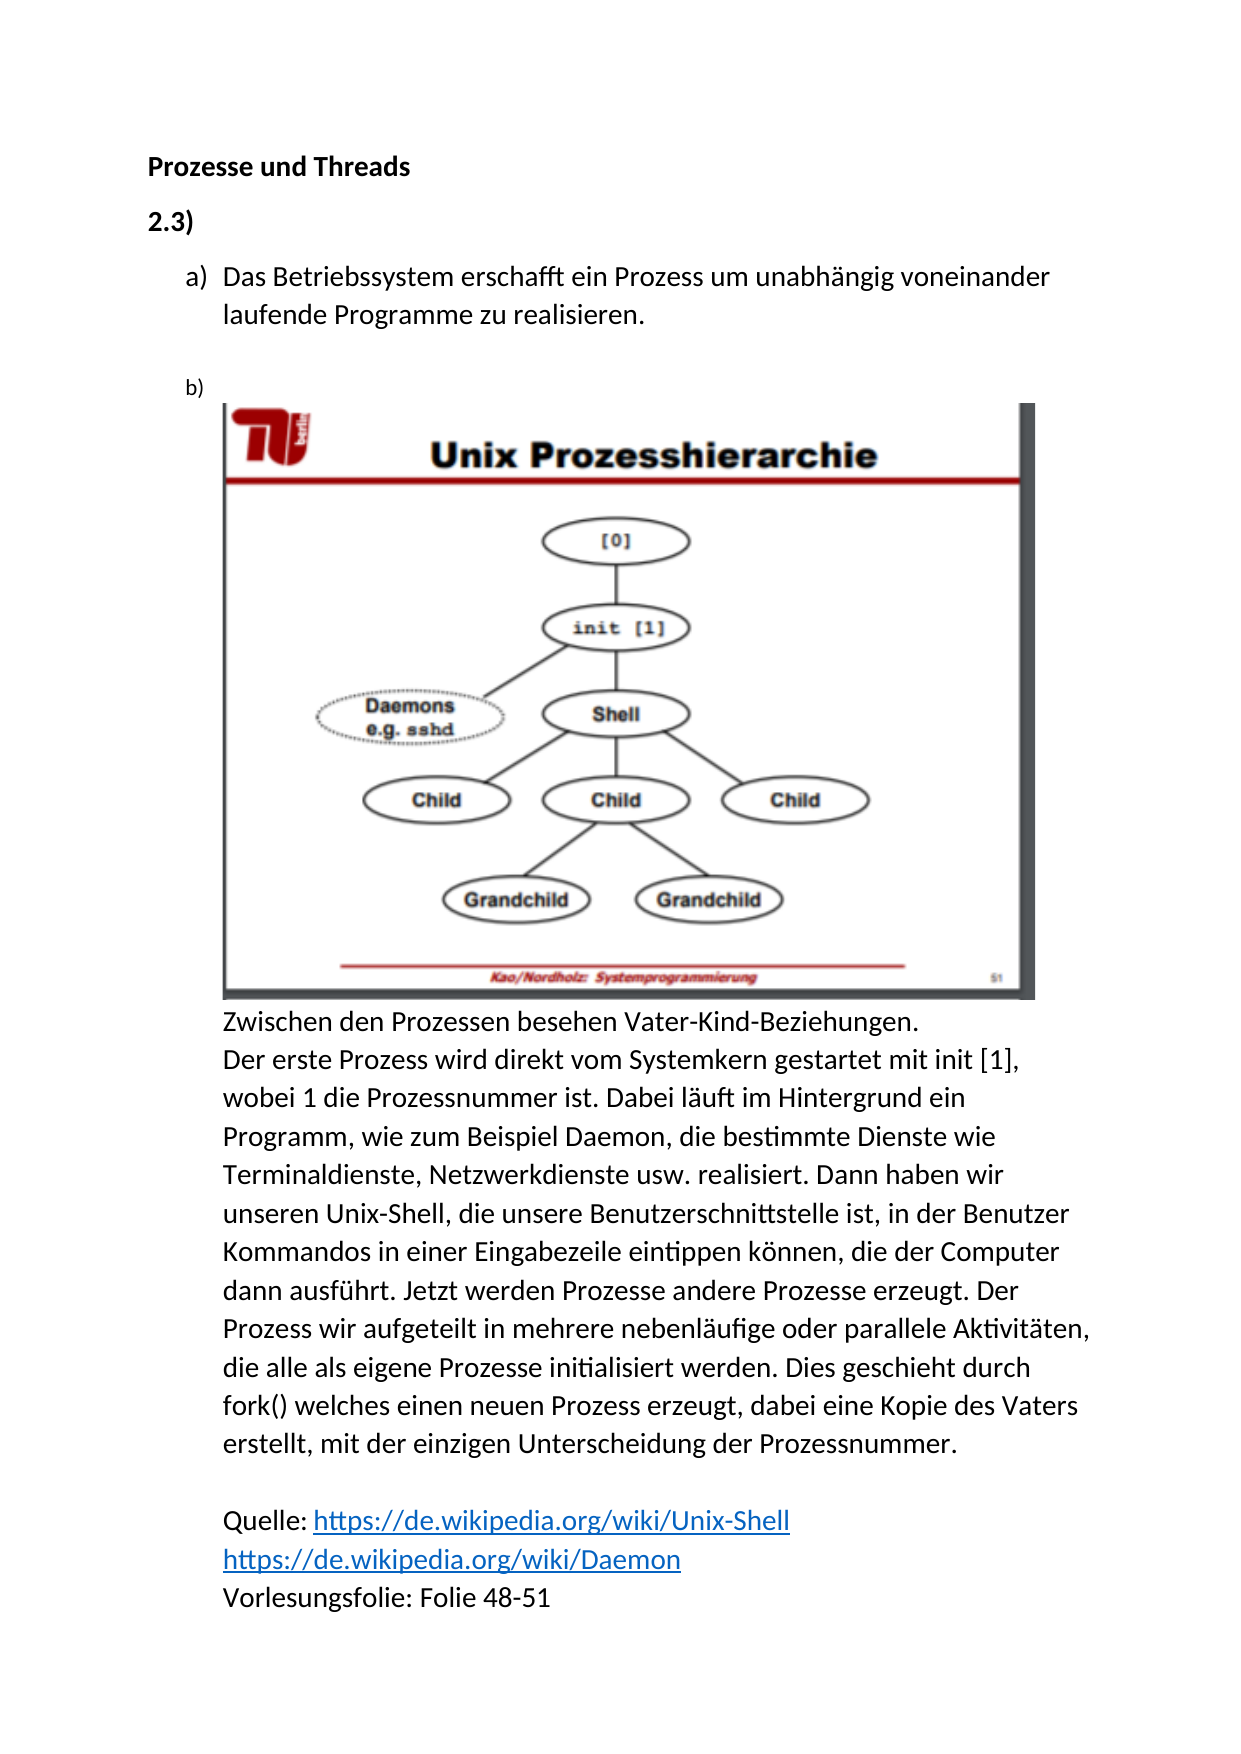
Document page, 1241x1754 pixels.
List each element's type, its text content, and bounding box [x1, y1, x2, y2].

list Zwischen den Prozessen besehen Vater-Kind-Beziehungen. [223, 1003, 1093, 1038]
text Prozesse und Threads [148, 148, 1093, 183]
text 2.3) [148, 203, 1093, 238]
list Der erste Prozess wird direkt vom Systemkern gestartet mit init [1], wobei 1 die Prozessnummer ist. Dabei läuft im Hintergrund ein Programm, wie zum Beispiel Daemon, die bestimmte Dienste wie Terminaldienste, Netzwerkdienste usw. realisiert. Dann haben wir unseren Unix-Shell, die unsere Benutzerschnittstelle ist, in der Benutzer Kommandos in einer Eingabezeile eintippen können, die der Computer dann ausführt. Jetzt werden Prozesse andere Prozesse erzeugt. Der Prozess wir aufgeteilt in mehrere nebenläufige oder parallele Aktivitäten, die alle als eigene Prozesse initialisiert werden. Dies geschieht durch fork() welches einen neuen Prozess erzeugt, dabei eine Kopie des Vaters erstellt, mit der einzigen Unterscheidung der Prozessnummer. [223, 1041, 1093, 1461]
list Das Betriebssystem erschafft ein Prozess um unabhängig voneinander laufende Programme zu realisieren. [185, 258, 1093, 332]
list Quelle: https://de.wikipedia.org/wiki/Unix-Shell https://de.wikipedia.org/wiki/Daemon Vorlesungsfolie: Folie 48-51 [223, 1502, 1093, 1615]
picture [222, 403, 1035, 1000]
